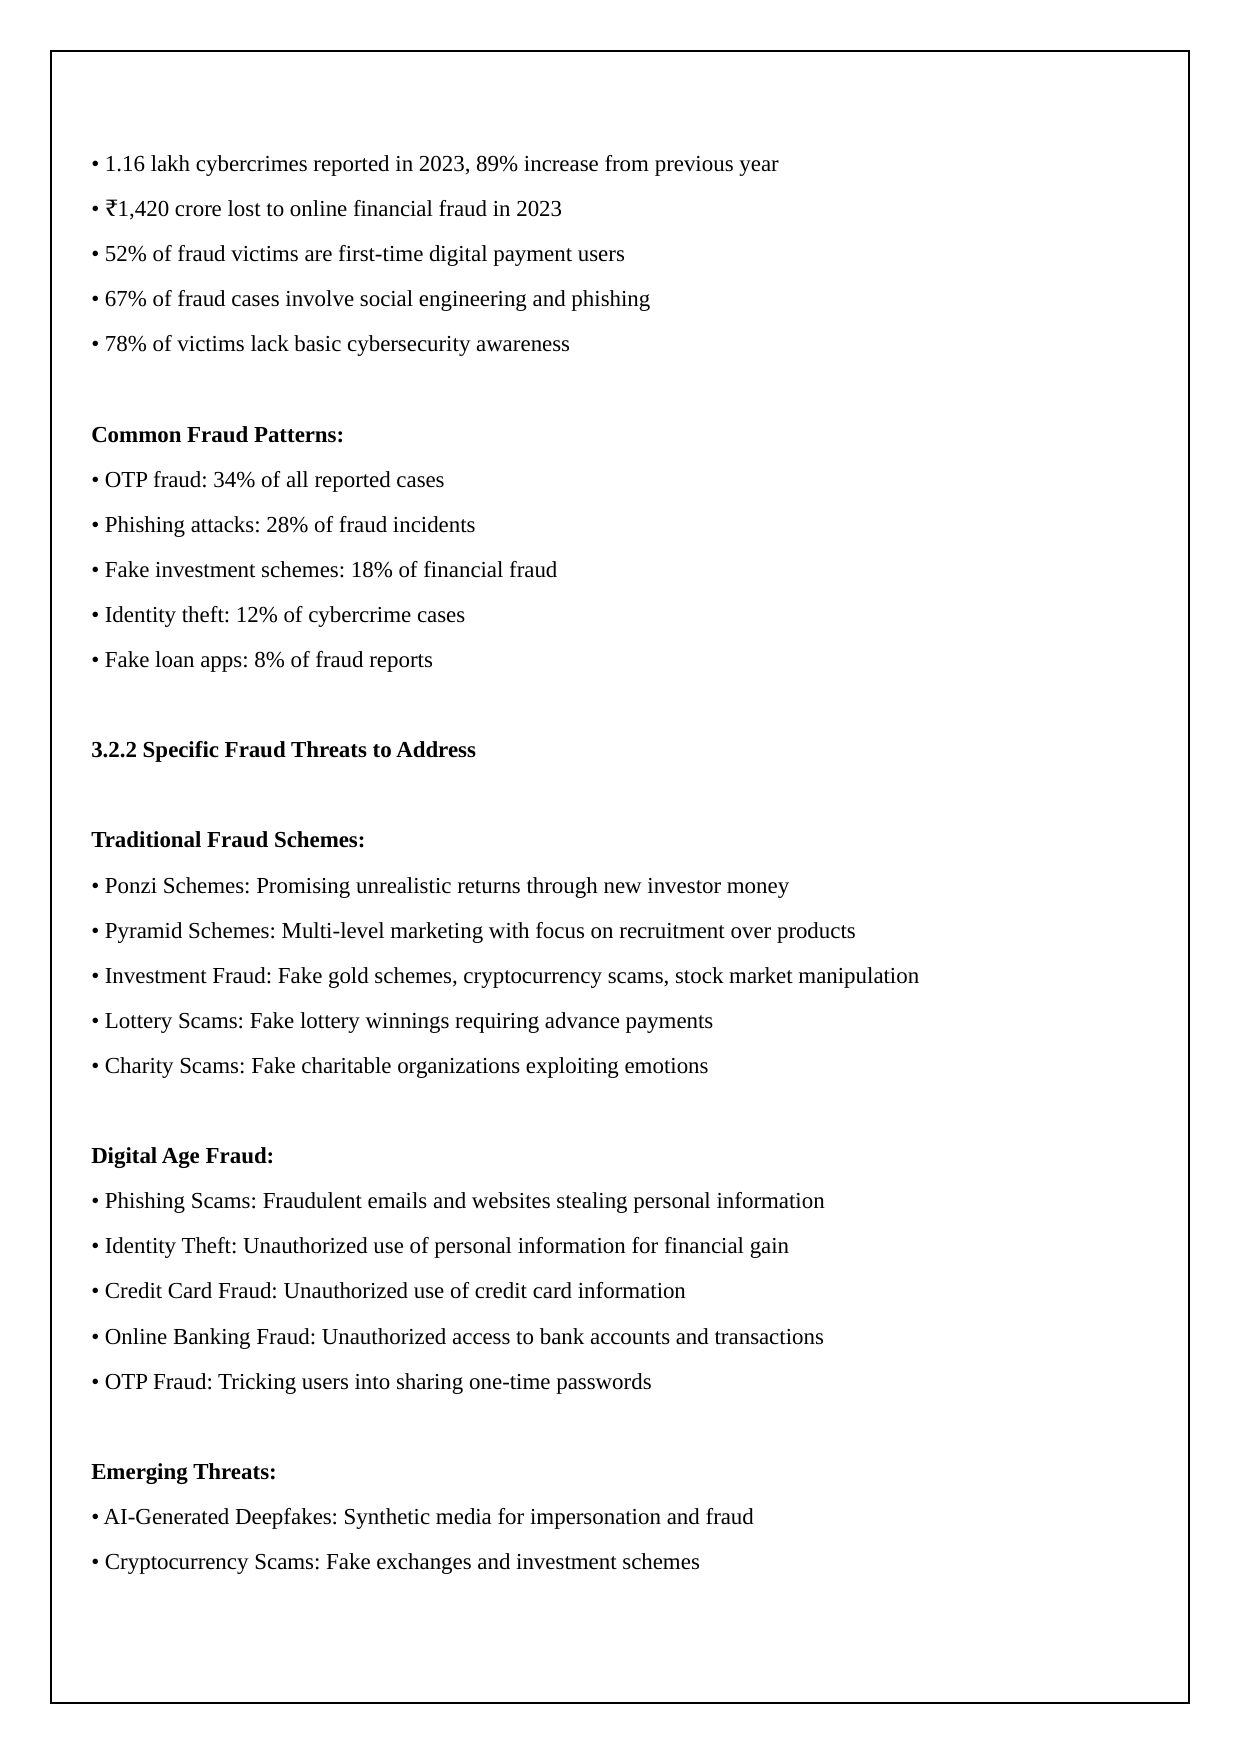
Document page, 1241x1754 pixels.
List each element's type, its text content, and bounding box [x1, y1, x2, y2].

text • Credit Card Fraud: Unauthorized use of credit card information [91, 1278, 1154, 1304]
text • Charity Scams: Fake charitable organizations exploiting emotions [91, 1052, 1154, 1078]
text • OTP Fraud: Tricking users into sharing one-time passwords [91, 1368, 1154, 1394]
text • Cryptocurrency Scams: Fake exchanges and investment schemes [91, 1548, 1154, 1574]
text Digital Age Fraud: [91, 1142, 1154, 1169]
text • 52% of fraud victims are first-time digital payment users [91, 240, 1154, 267]
text • Fake investment schemes: 18% of financial fraud [91, 556, 1154, 582]
text Emerging Threats: [91, 1458, 1154, 1484]
text • Ponzi Schemes: Promising unrealistic returns through new investor money [91, 872, 1154, 898]
text • 1.16 lakh cybercrimes reported in 2023, 89% increase from previous year [91, 150, 1154, 176]
text • OTP fraud: 34% of all reported cases [91, 466, 1154, 492]
text • Investment Fraud: Fake gold schemes, cryptocurrency scams, stock market manipulation [91, 962, 1154, 988]
text Common Fraud Patterns: [91, 421, 1154, 447]
text 3.2.2 Specific Fraud Threats to Address [91, 736, 1154, 763]
text Traditional Fraud Schemes: [91, 827, 1154, 853]
text • AI-Generated Deepfakes: Synthetic media for impersonation and fraud [91, 1503, 1154, 1529]
text • Online Banking Fraud: Unauthorized access to bank accounts and transactions [91, 1323, 1154, 1349]
text • ₹1,420 crore lost to online financial fraud in 2023 [91, 195, 1154, 221]
text • Lottery Scams: Fake lottery winnings requiring advance payments [91, 1007, 1154, 1033]
text • 67% of fraud cases involve social engineering and phishing [91, 285, 1154, 312]
text • Fake loan apps: 8% of fraud reports [91, 646, 1154, 672]
text • Identity theft: 12% of cybercrime cases [91, 601, 1154, 627]
text • 78% of victims lack basic cybersecurity awareness [91, 330, 1154, 357]
text • Identity Theft: Unauthorized use of personal information for financial gain [91, 1232, 1154, 1259]
text • Phishing attacks: 28% of fraud incidents [91, 511, 1154, 537]
text • Phishing Scams: Fraudulent emails and websites stealing personal information [91, 1187, 1154, 1214]
text • Pyramid Schemes: Multi-level marketing with focus on recruitment over products [91, 917, 1154, 943]
